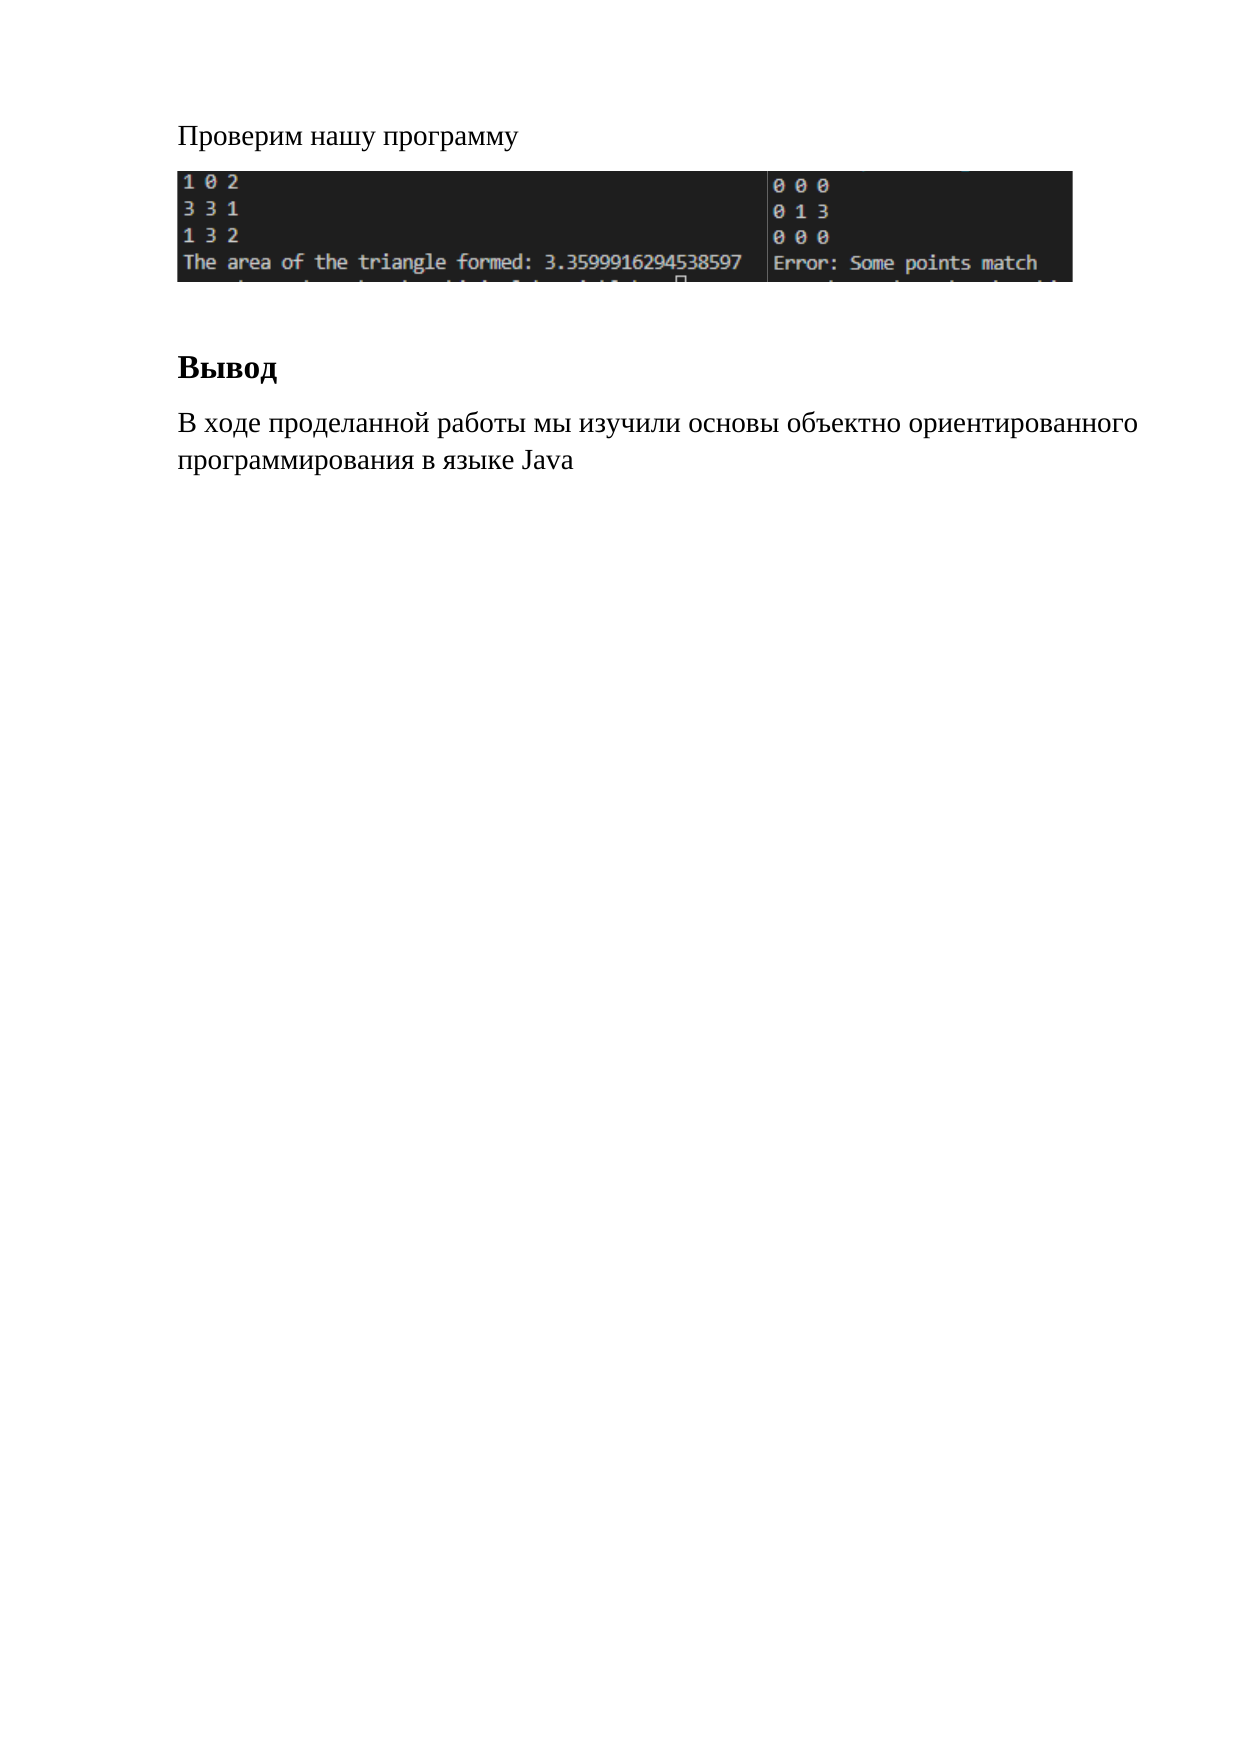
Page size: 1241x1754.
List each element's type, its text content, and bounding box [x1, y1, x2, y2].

text В ходе проделанной работы мы изучили основы объектно ориентированного программирования в языке Java [177, 406, 1152, 475]
picture [177, 171, 1073, 282]
text Проверим нашу программу [177, 118, 1152, 152]
text Вывод [177, 348, 1152, 386]
